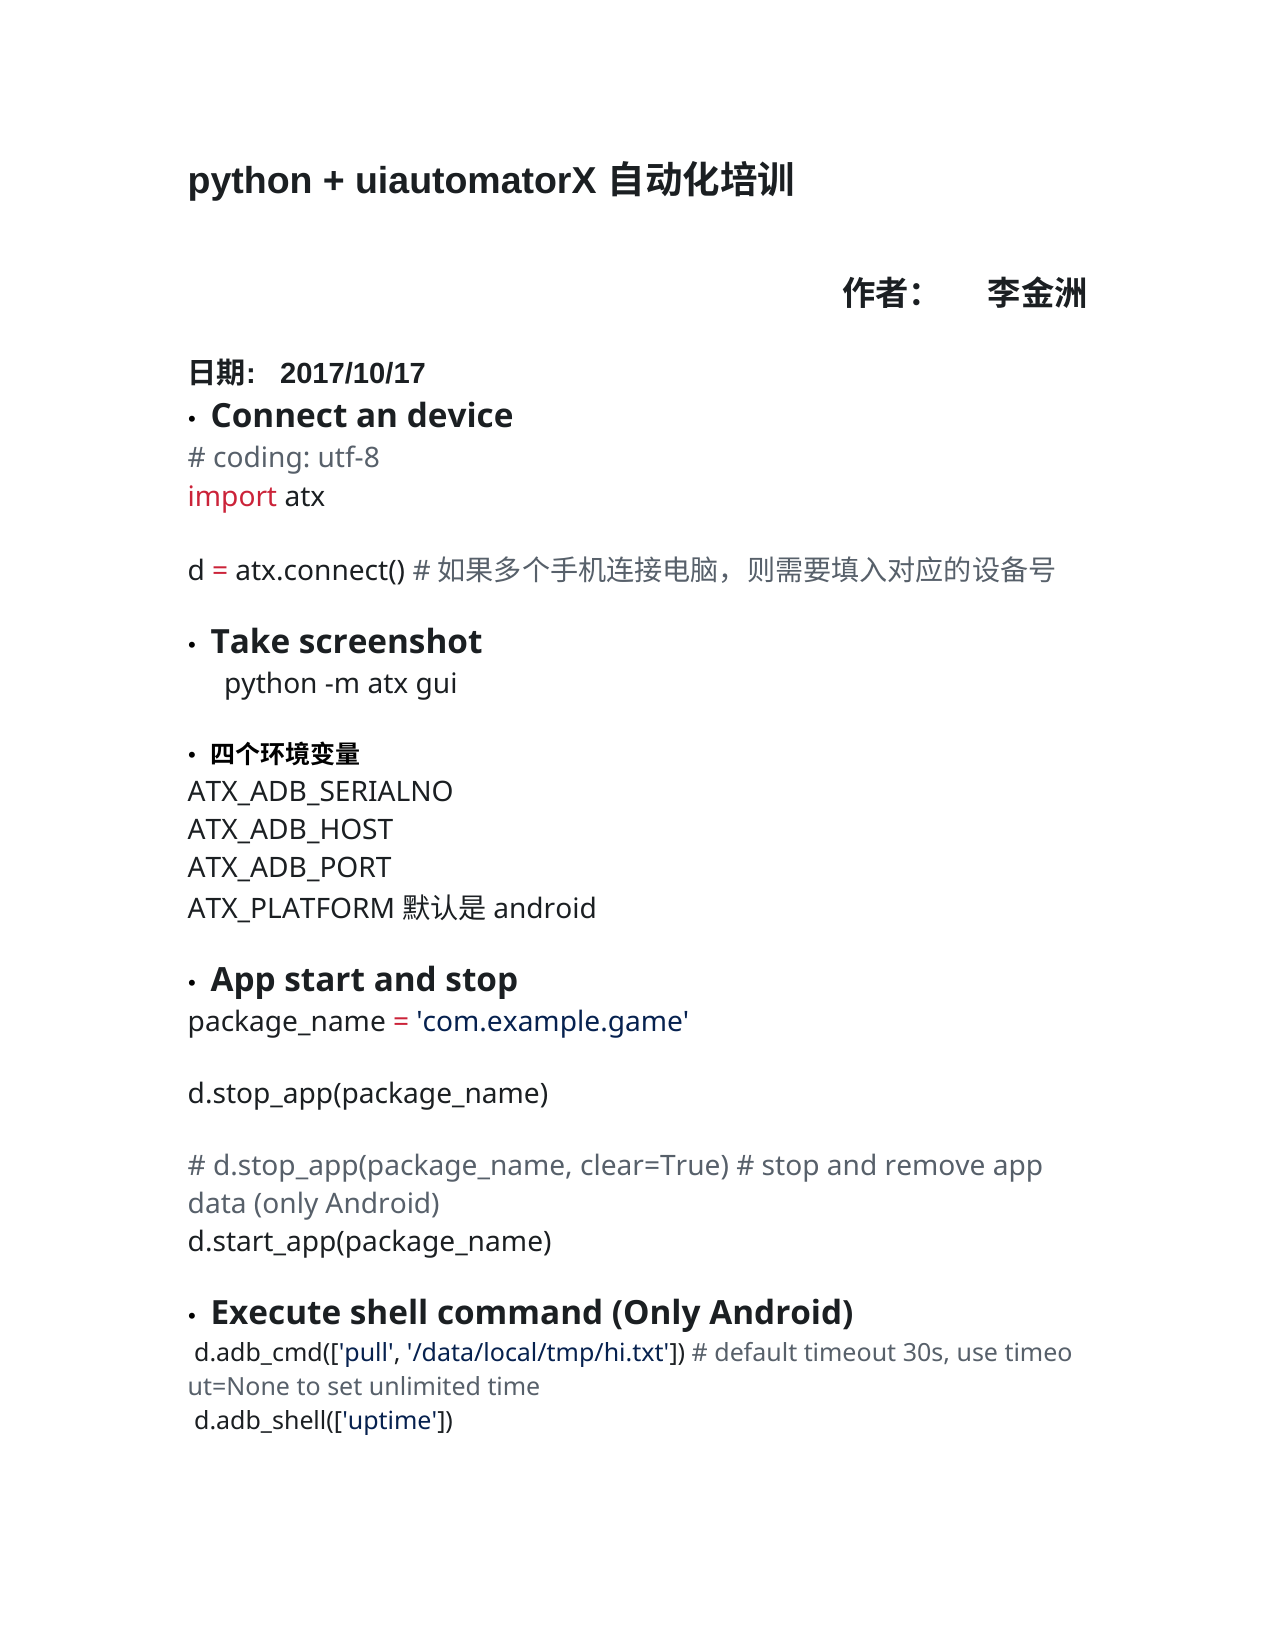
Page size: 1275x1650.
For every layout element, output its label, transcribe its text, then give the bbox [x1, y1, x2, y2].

text python + uiautomatorX 自动化培训 [187, 150, 1087, 204]
list Connect an device [187, 392, 1087, 438]
text d = atx.connect() # 如果多个手机连接电脑，则需要填入对应的设备号 [187, 548, 1087, 588]
text python -m atx gui [187, 663, 1087, 701]
list Take screenshot [187, 618, 1087, 663]
text ATX_PLATFORM 默认是 android [187, 886, 1087, 927]
text ATX_ADB_HOST [187, 809, 1087, 848]
list App start and stop [187, 956, 1087, 1001]
list Execute shell command (Only Android) [187, 1289, 1087, 1334]
text # coding: utf-8 [187, 438, 1087, 476]
text ATX_ADB_PORT [187, 848, 1087, 886]
text # d.stop_app(package_name, clear=True) # stop and remove app data (only Android) [187, 1145, 1087, 1221]
list 四个环境变量 [187, 735, 1087, 771]
text d.stop_app(package_name) [187, 1073, 1087, 1111]
text ATX_ADB_SERIALNO [187, 771, 1087, 809]
text 日期: 2017/10/17 [187, 314, 1087, 392]
text d.adb_shell(['uptime']) [187, 1402, 1087, 1437]
text 作者： 李金洲 [187, 266, 1087, 314]
text d.adb_cmd(['pull', '/data/local/tmp/hi.txt']) # default timeout 30s, use timeout=None to set unlimited time [187, 1334, 1087, 1402]
text d.start_app(package_name) [187, 1221, 1087, 1260]
text package_name = 'com.example.game' [187, 1001, 1087, 1040]
text import atx [187, 476, 1087, 514]
